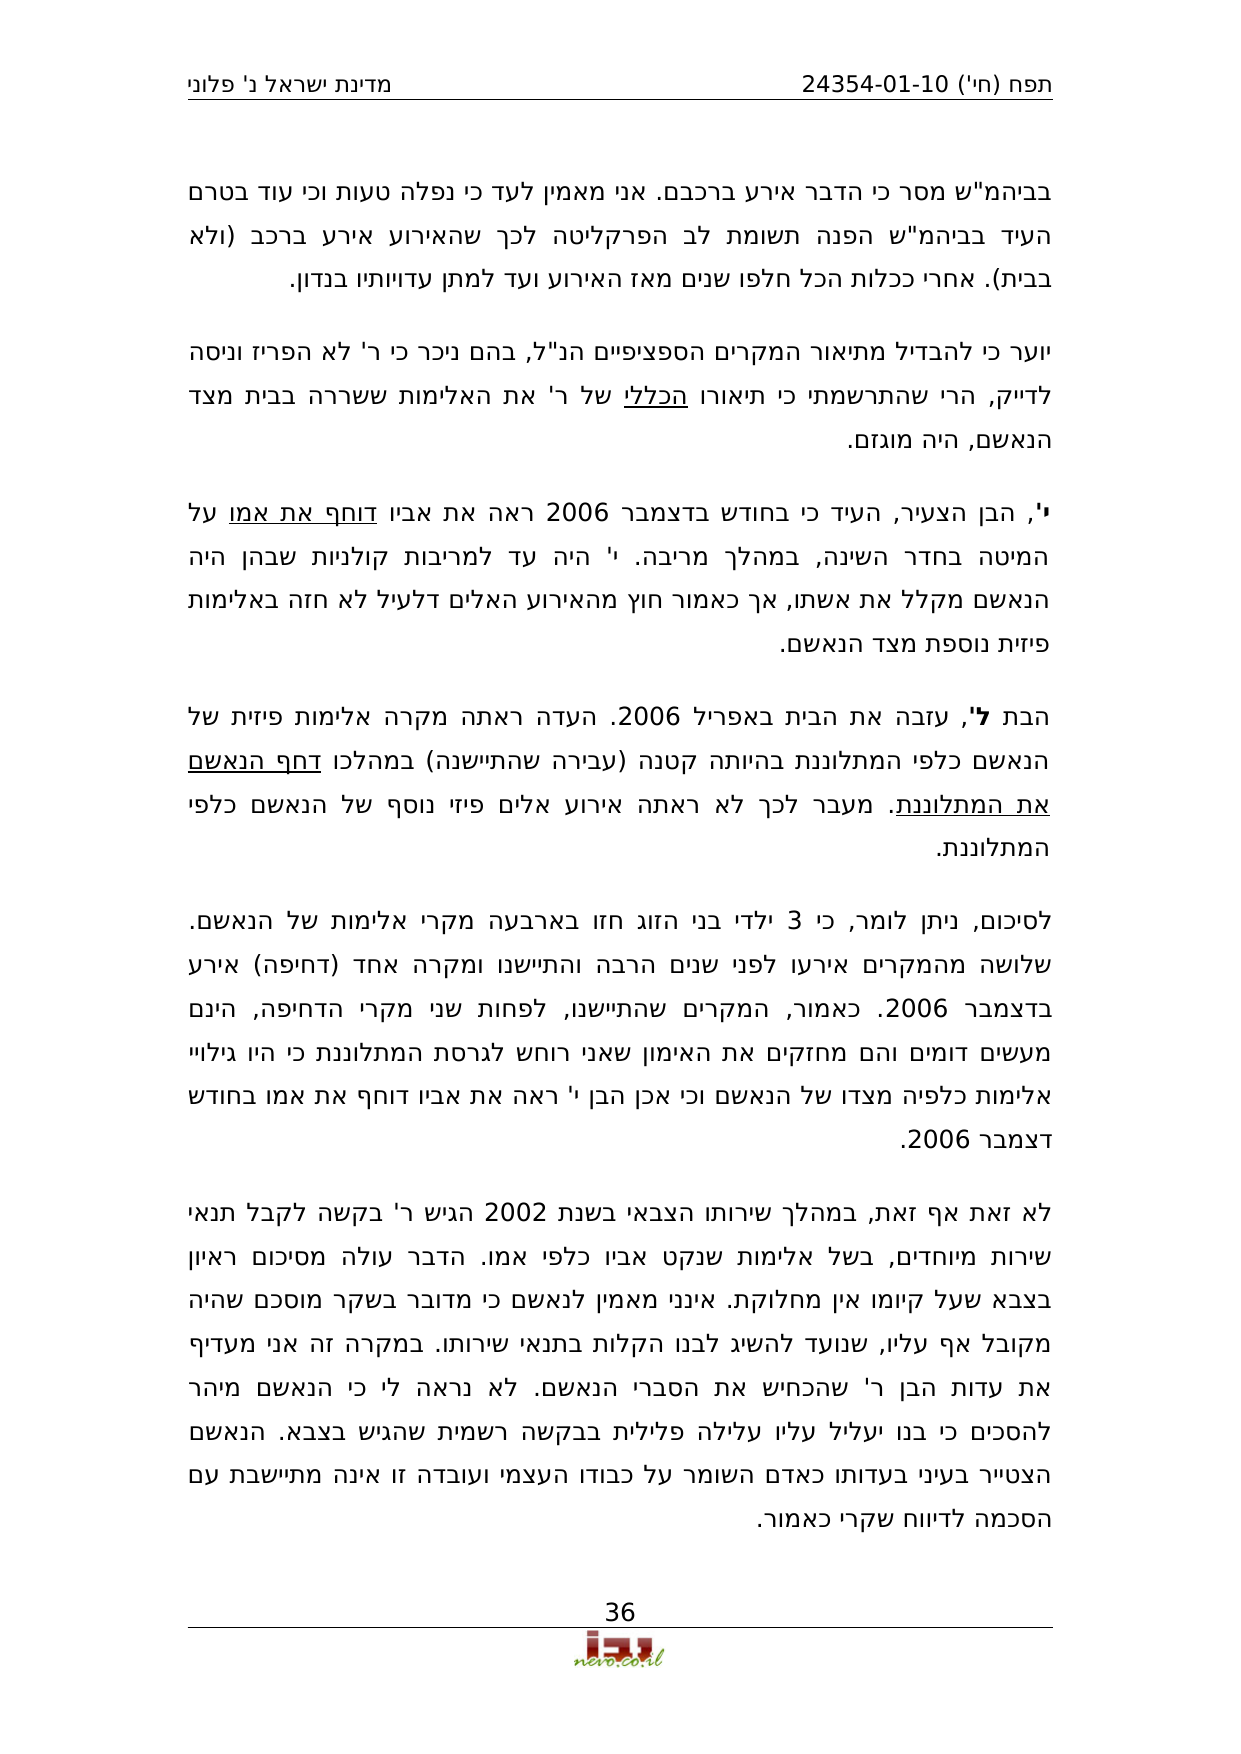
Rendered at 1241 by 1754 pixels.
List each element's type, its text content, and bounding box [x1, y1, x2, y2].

text יוער כי להבדיל מתיאור המקרים הספציפיים הנ"ל, בהם ניכר כי ר' לא הפריז וניסה לדייק, הרי שהתרשמתי כי תיאורו הכללי של ר' את האלימות ששררה בבית מצד הנאשם, היה מוגזם. [187, 338, 1053, 454]
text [187, 177, 1053, 294]
text הבת ל', עזבה את הבית באפריל 2006. העדה ראתה מקרה אלימות פיזית של הנאשם כלפי המתלוננת בהיותה קטנה (עבירה שהתיישנה) במהלכו דחף הנאשם את המתלוננת. מעבר לכך לא ראתה אירוע אלים פיזי נוסף של הנאשם כלפי המתלוננת. [187, 702, 1050, 863]
picture [574, 1630, 666, 1668]
text לא זאת אף זאת, במהלך שירותו הצבאי בשנת 2002 הגיש ר' בקשה לקבל תנאי שירות מיוחדים, בשל אלימות שנקט אביו כלפי אמו. הדבר עולה מסיכום ראיון בצבא שעל קיומו אין מחלוקת. אינני מאמין לנאשם כי מדובר בשקר מוסכם שהיה מקובל אף עליו, שנועד להשיג לבנו הקלות בתנאי שירותו. במקרה זה אני מף את עדות הבן ר' שהכחיש את הסברי הנאשם. לא נראה לי כי הנאשם מיהר להסכים כי בנו יעליל עליו עלילה פלילית בבקשה רשמית שהגיש בצבא. הנאשם הצטייר בעיני בעדותו כאדם השומר על כבודו העצמי ועובדה זו אינה מתיישבת עם הסכמה לדיווח שקרי כאמור. [187, 1198, 1053, 1534]
text לסיכום, ניתן לומר, כי 3 ילדי בני הזוג חזו בארבעה מקרי אלימות של הנאשם. שלושה מהמקרים אירעו לפני שנים הרבה והתיישנו ומקרה אחד (דחיפה) אירע בדצמבר 2006. כאמור, המקרים שהתיישנו, לפחות שני מקרי הדחיפה, הינם מעשים דומים והם מחזקים את האימון שאני רוחש לגרסת המתלוננת כי היו גילויי אלימות כלפיה מצדו של הנאשם וכי אכן הבן י' ראה את אביו דוחף את אמו בחודש דצמבר 2006. [187, 906, 1053, 1154]
text י', הבן הצעיר, העיד כי בחודש בדצמבר 2006 ראה את אביו דוחף את אמו על המיטה בחדר השינה, במהלך מריבה. י' היה עד למריבות קולניות שבהן היה הנאשם מקלל את אשתו, אך כאמור חוץ מהאירוע האלים דלעיל לא חזה באלימות פיזית נוספת מצד הנאשם. [187, 498, 1050, 658]
